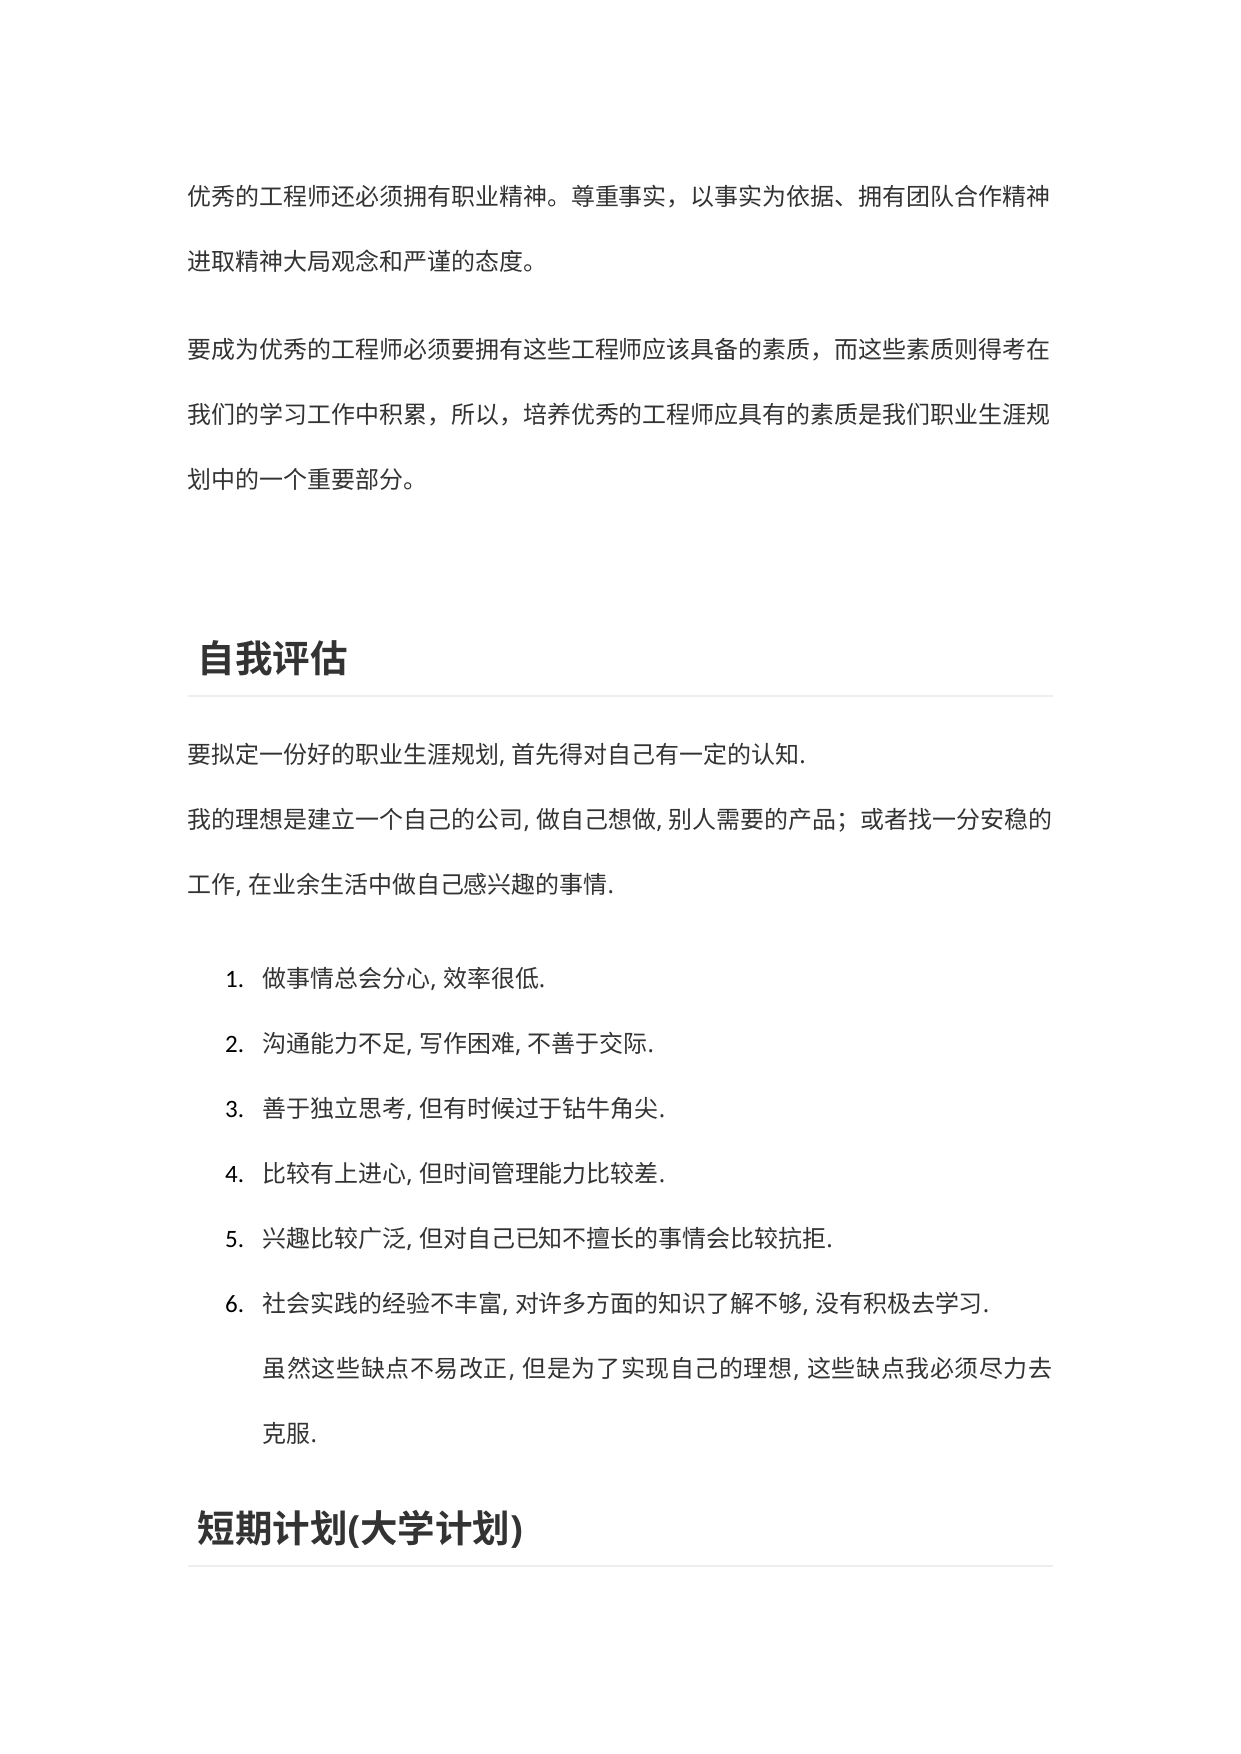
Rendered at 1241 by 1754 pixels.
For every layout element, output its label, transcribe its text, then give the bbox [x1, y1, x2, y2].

text 要成为优秀的工程师必须要拥有这些工程师应该具备的素质，而这些素质则得考在我们的学习工作中积累，所以，培养优秀的工程师应具有的素质是我们职业生涯规划中的一个重要部分。 [187, 316, 1053, 511]
text 要拟定一份好的职业生涯规划, 首先得对自己有一定的认知. 我的理想是建立一个自己的公司, 做自己想做, 别人需要的产品；或者找一分安稳的工作, 在业余生活中做自己感兴趣的事情. [187, 721, 1053, 916]
list 做事情总会分心, 效率很低. [225, 945, 1053, 1010]
subtitle 自我评估 [187, 624, 1053, 697]
subtitle 短期计划(大学计划) [187, 1494, 1053, 1567]
list 沟通能力不足, 写作困难, 不善于交际. [225, 1010, 1053, 1075]
list 社会实践的经验不丰富, 对许多方面的知识了解不够, 没有积极去学习. 虽然这些缺点不易改正, 但是为了实现自己的理想, 这些缺点我必须尽力去克服. [225, 1270, 1053, 1465]
text 优秀的工程师还必须拥有职业精神。尊重事实，以事实为依据、拥有团队合作精神、进取精神大局观念和严谨的态度。 [187, 162, 1053, 292]
list 善于独立思考, 但有时候过于钻牛角尖. [225, 1075, 1053, 1140]
list 比较有上进心, 但时间管理能力比较差. [225, 1140, 1053, 1205]
list 兴趣比较广泛, 但对自己已知不擅长的事情会比较抗拒. [225, 1205, 1053, 1270]
